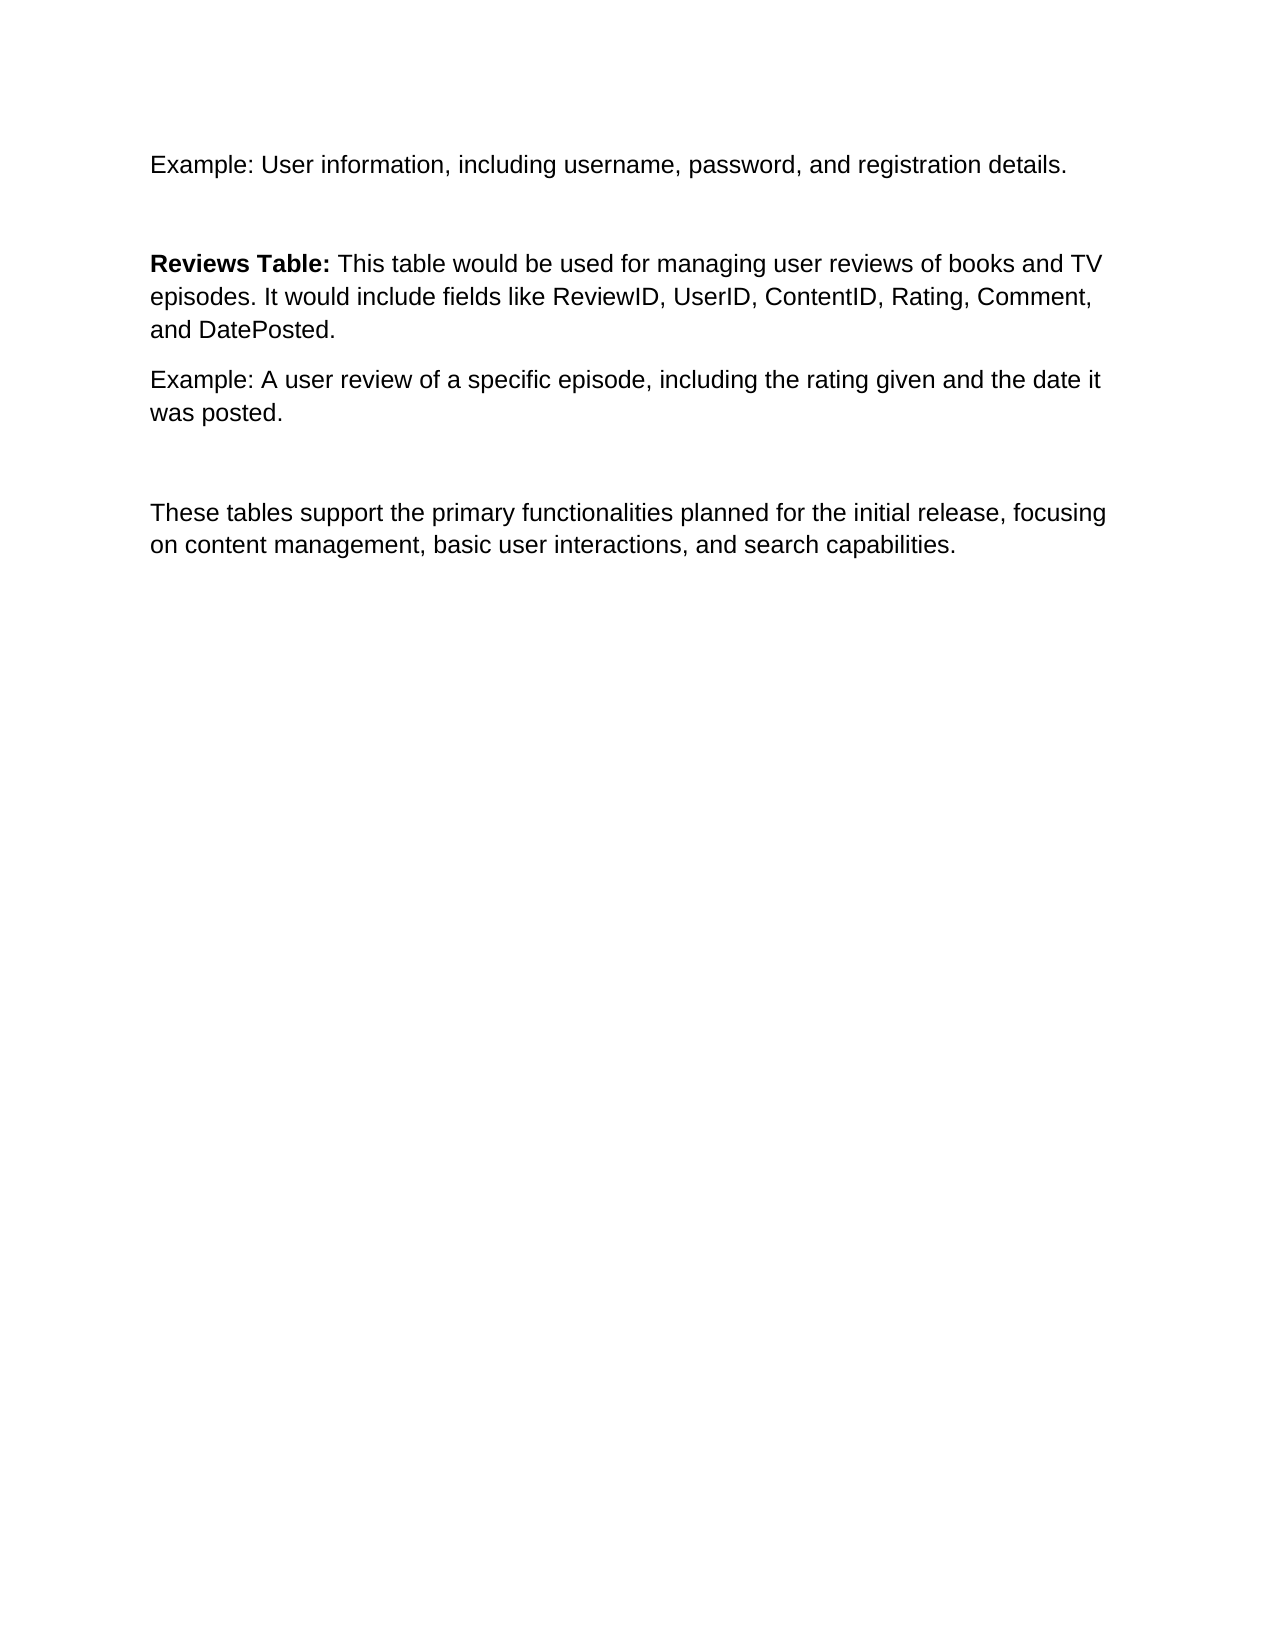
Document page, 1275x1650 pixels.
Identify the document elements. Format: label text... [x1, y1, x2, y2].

text Example: A user review of a specific episode, including the rating given and the date it was posted. [150, 365, 1125, 427]
text Reviews Table: This table would be used for managing user reviews of books and TV episodes. It would include fields like ReviewID, UserID, ContentID, Rating, Comment, and DatePosted. [150, 249, 1125, 344]
text These tables support the primary functionalities planned for the initial release, focusing on content management, basic user interactions, and search capabilities. [150, 497, 1125, 559]
text Example: User information, including username, password, and registration details. [150, 150, 1125, 179]
